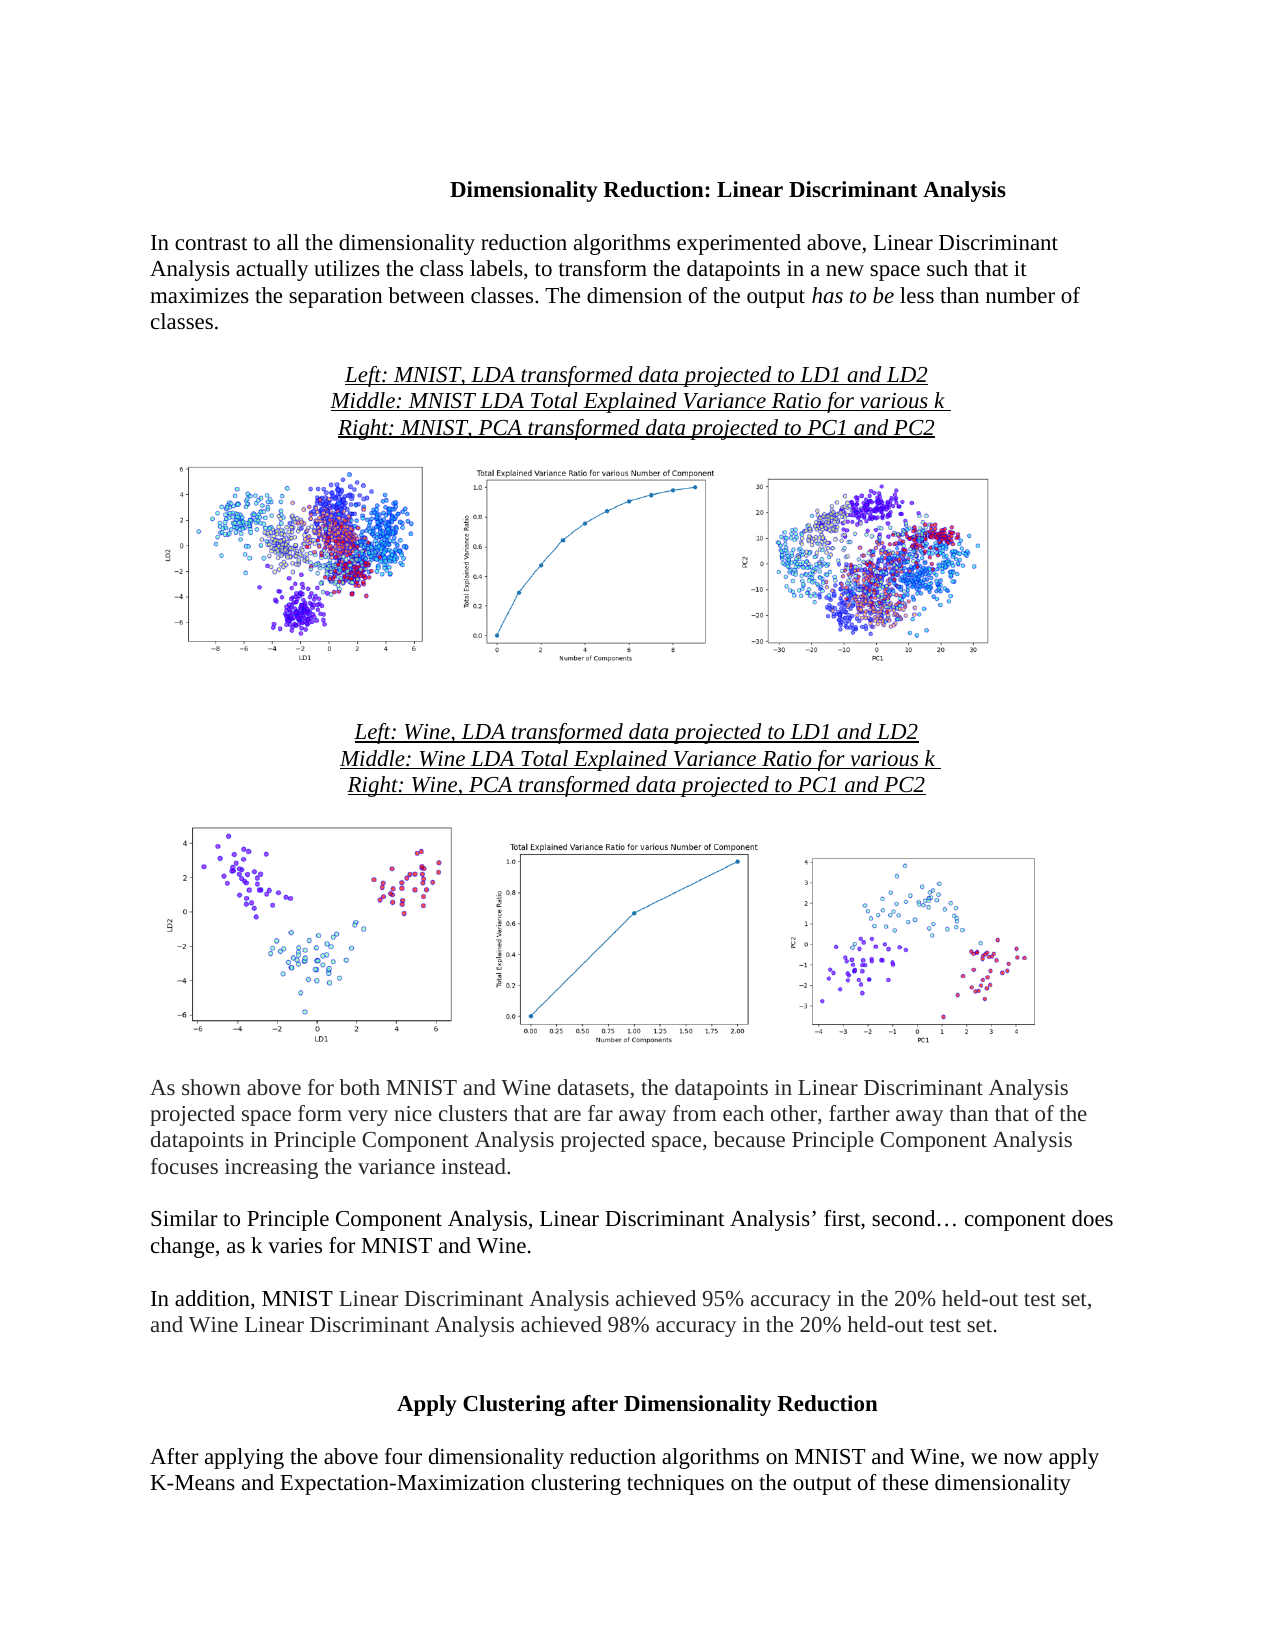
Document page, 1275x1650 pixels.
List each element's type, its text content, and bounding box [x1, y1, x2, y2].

text Middle: Wine LDA Total Explained Variance Ratio for various k [150, 745, 1125, 771]
text Right: MNIST, PCA transformed data projected to PC1 and PC2 [150, 413, 1125, 440]
text Left: MNIST, LDA transformed data projected to LD1 and LD2 [150, 361, 1125, 387]
text Apply Clustering after Dimensionality Reduction [150, 1390, 1125, 1416]
text Middle: MNIST LDA Total Explained Variance Ratio for various k [150, 387, 1125, 413]
text In contrast to all the dimensionality reduction algorithms experimented above, Linear Discriminant Analysis actually utilizes the class labels, to transform the datapoints in a new space such that it maximizes the separation between classes. The dimension of the output has to be less than number of classes. [150, 229, 1125, 334]
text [150, 1443, 1125, 1495]
picture [150, 797, 1063, 1048]
text Right: Wine, PCA transformed data projected to PC1 and PC2 [150, 771, 1125, 797]
text Dimensionality Reduction: Linear Discriminant Analysis [375, 176, 1125, 203]
text As shown above for both MNIST and Wine datasets, the datapoints in Linear Discriminant Analysis projected space form very nice clusters that are far away from each other, farther away than that of the datapoints in Principle Component Analysis projected space, because Principle Component Analysis focuses increasing the variance instead. [512, 1074, 1125, 1179]
text Left: Wine, LDA transformed data projected to LD1 and LD2 [150, 718, 1125, 745]
text Similar to Principle Component Analysis, Linear Discriminant Analysis’ first, second… component does change, as k varies for MNIST and Wine. [150, 1206, 1125, 1258]
text In addition, MNIST Linear Discriminant Analysis achieved 95% accuracy in the 20% held-out test set, and Wine Linear Discriminant Analysis achieved 98% accuracy in the 20% held-out test set. [150, 1284, 1125, 1337]
picture [150, 440, 1016, 666]
